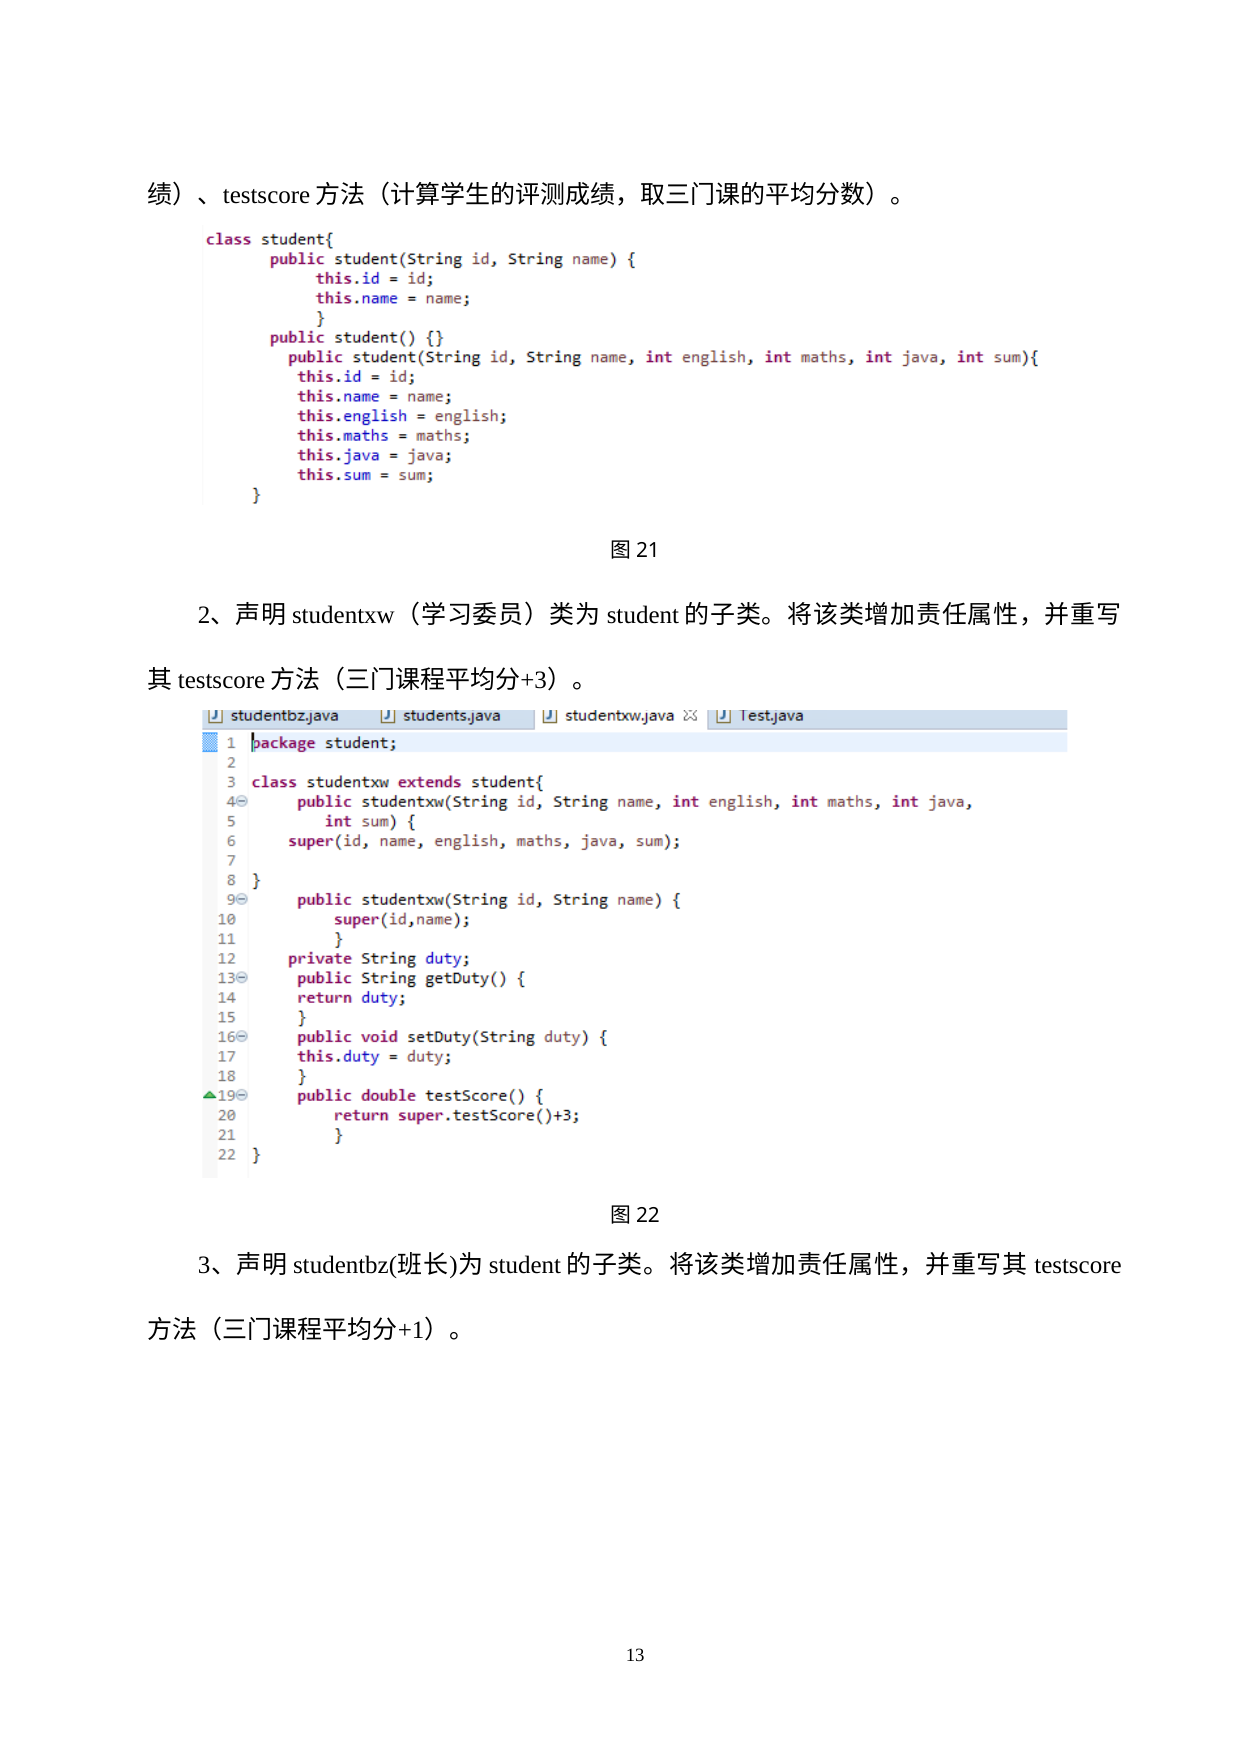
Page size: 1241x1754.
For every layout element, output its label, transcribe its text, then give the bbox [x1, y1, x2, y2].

picture [202, 710, 1068, 1178]
list 声明studentxw（学习委员）类为student的子类。将该类增加责任属性，并重写其testscore方法（三门课程平均分+3）。 [148, 580, 1122, 710]
picture [202, 225, 1068, 505]
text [148, 161, 1122, 226]
text 3、声明studentbz(班长)为student的子类。将该类增加责任属性，并重写其testscore方法（三门课程平均分+1）。 [148, 1230, 1122, 1360]
text 图 22 [148, 1197, 1122, 1230]
text 图 21 [148, 532, 1122, 565]
